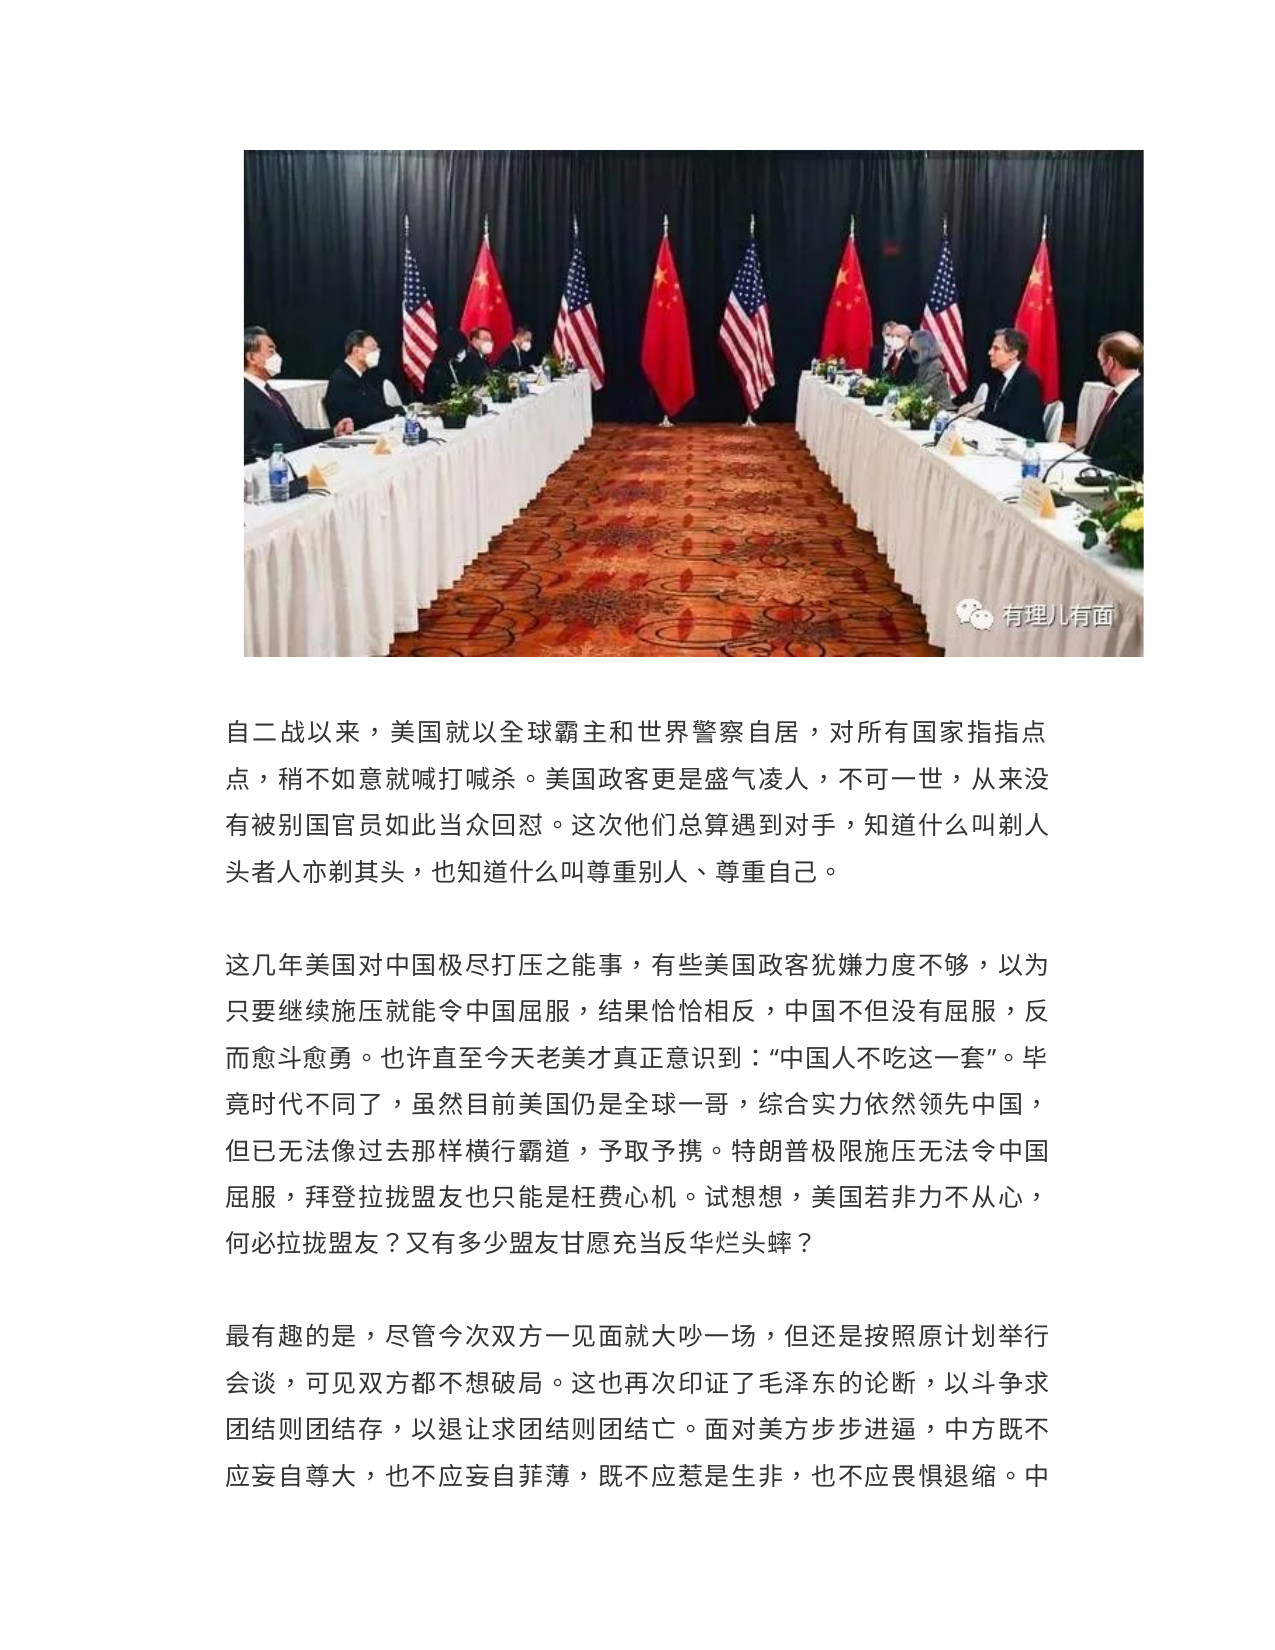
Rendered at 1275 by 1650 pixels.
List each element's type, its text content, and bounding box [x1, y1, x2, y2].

text 这几年美国对中国极尽打压之能事，有些美国政客犹嫌力度不够，以为只要继续施压就能令中国屈服，结果恰恰相反，中国不但没有屈服，反而愈斗愈勇。也许直至今天老美才真正意识到：“中国人不吃这一套”。毕竟时代不同了，虽然目前美国仍是全球一哥，综合实力依然领先中国，但已无法像过去那样横行霸道，予取予携。特朗普极限施压无法令中国屈服，拜登拉拢盟友也只能是枉费心机。试想想，美国若非力不从心，何必拉拢盟友？又有多少盟友甘愿充当反华烂头蟀？ [225, 935, 1050, 1260]
text 自二战以来，美国就以全球霸主和世界警察自居，对所有国家指指点点，稍不如意就喊打喊杀。美国政客更是盛气凌人，不可一世，从来没有被别国官员如此当众回怼。这次他们总算遇到对手，知道什么叫剃人头者人亦剃其头，也知道什么叫尊重别人、尊重自己。 [225, 703, 1050, 888]
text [225, 1307, 1050, 1492]
picture [243, 150, 1144, 657]
